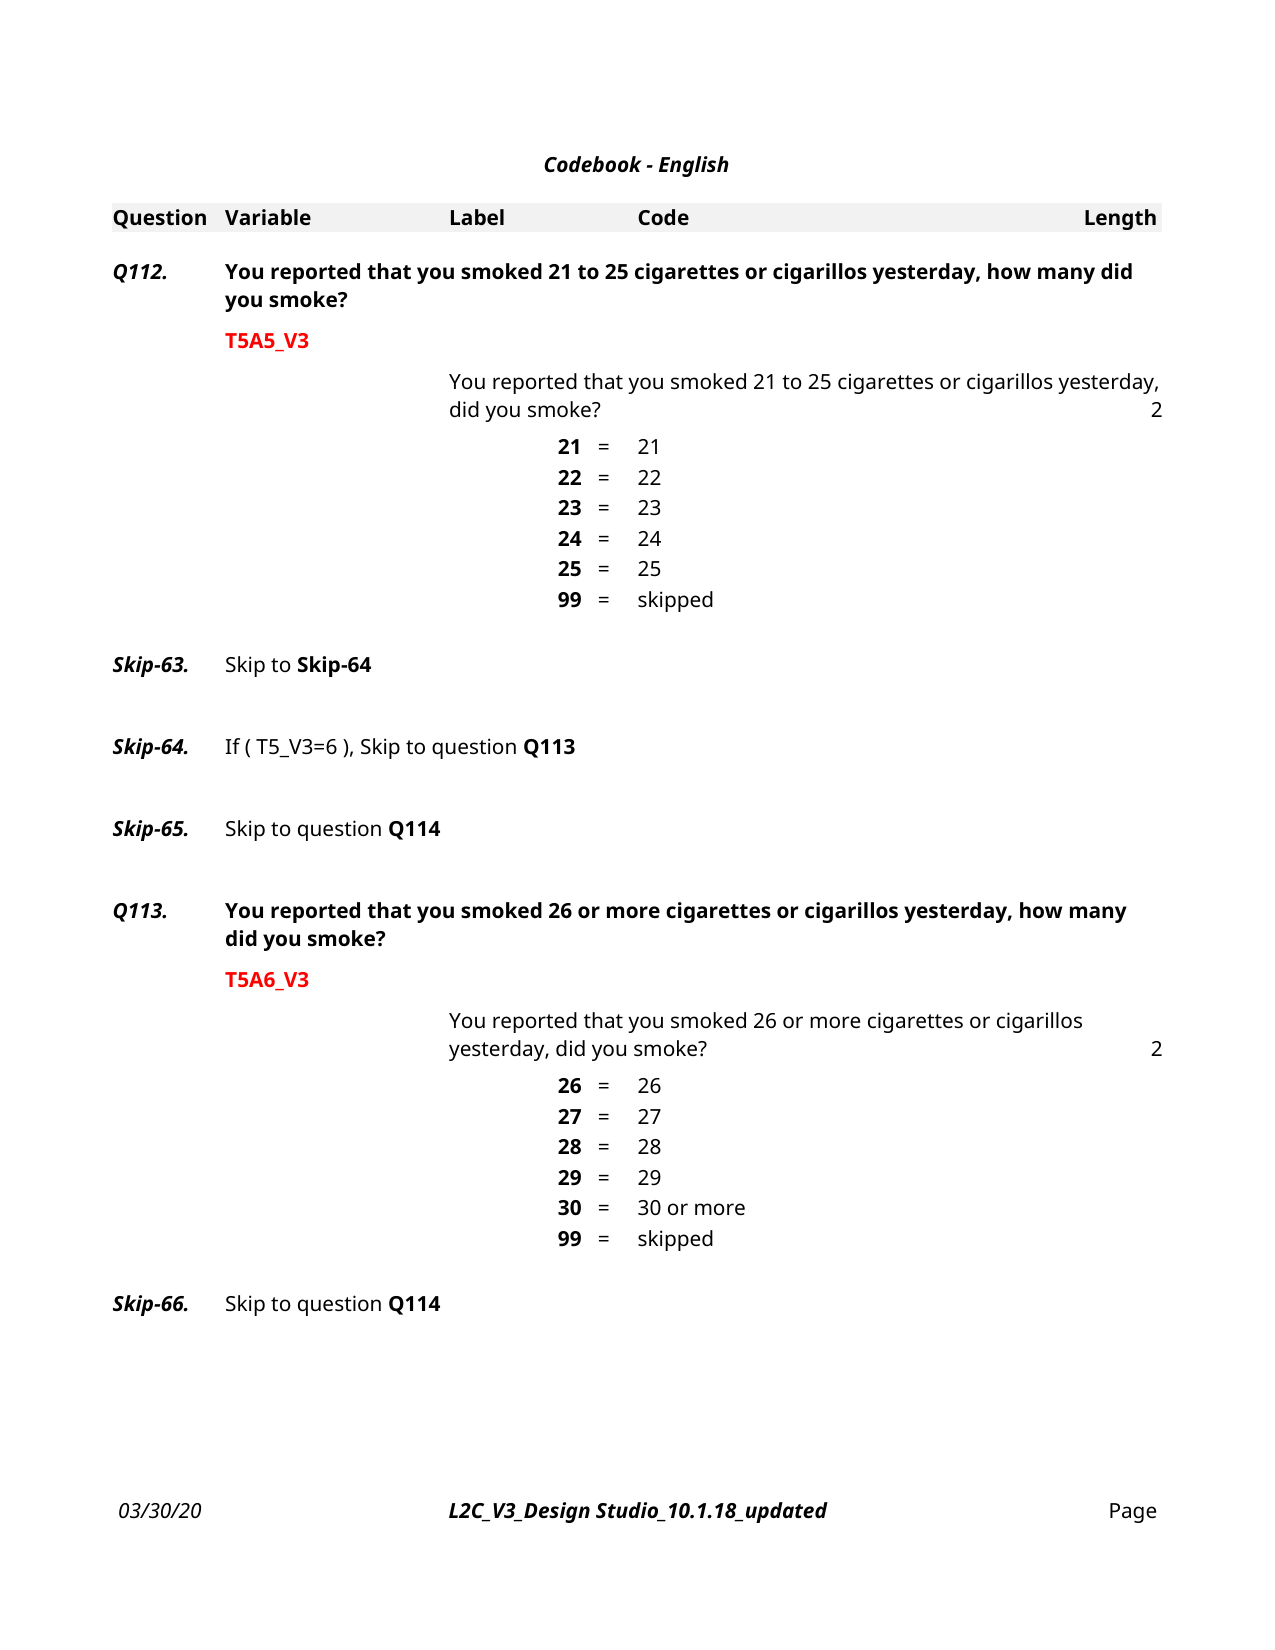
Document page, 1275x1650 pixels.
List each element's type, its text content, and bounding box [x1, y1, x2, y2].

text Q113. You reported that you smoked 26 or more cigarettes or cigarillos yesterday, how many did you smoke? [112, 896, 1162, 953]
text Skip-64. If ( T5_V3=6 ), Skip to question Q113 [112, 732, 1162, 761]
text 27 = 27 [112, 1102, 1162, 1130]
text 25 = 25 [112, 554, 1162, 583]
text You reported that you smoked 26 or more cigarettes or cigarillos yesterday, did you smoke? 2 [225, 1006, 1162, 1063]
text 24 = 24 [112, 524, 1162, 552]
text 22 = 22 [112, 463, 1162, 491]
text T5A5_V3 [225, 326, 1162, 355]
text Skip-63. Skip to Skip-64 [112, 650, 1162, 679]
text 26 = 26 [112, 1071, 1162, 1100]
text 99 = skipped [112, 585, 1162, 613]
text Skip-66. Skip to question Q114 [112, 1289, 1162, 1318]
text 28 = 28 [112, 1132, 1162, 1161]
text 29 = 29 [112, 1163, 1162, 1191]
text 99 = skipped [112, 1224, 1162, 1252]
text 30 = 30 or more [112, 1193, 1162, 1222]
text Q112. You reported that you smoked 21 to 25 cigarettes or cigarillos yesterday, how many did you smoke? [112, 257, 1162, 314]
text T5A6_V3 [225, 965, 1162, 994]
text You reported that you smoked 21 to 25 cigarettes or cigarillos yesterday, did you smoke? 2 [225, 367, 1162, 424]
text 23 = 23 [112, 493, 1162, 522]
text 21 = 21 [112, 432, 1162, 461]
text Skip-65. Skip to question Q114 [112, 814, 1162, 842]
